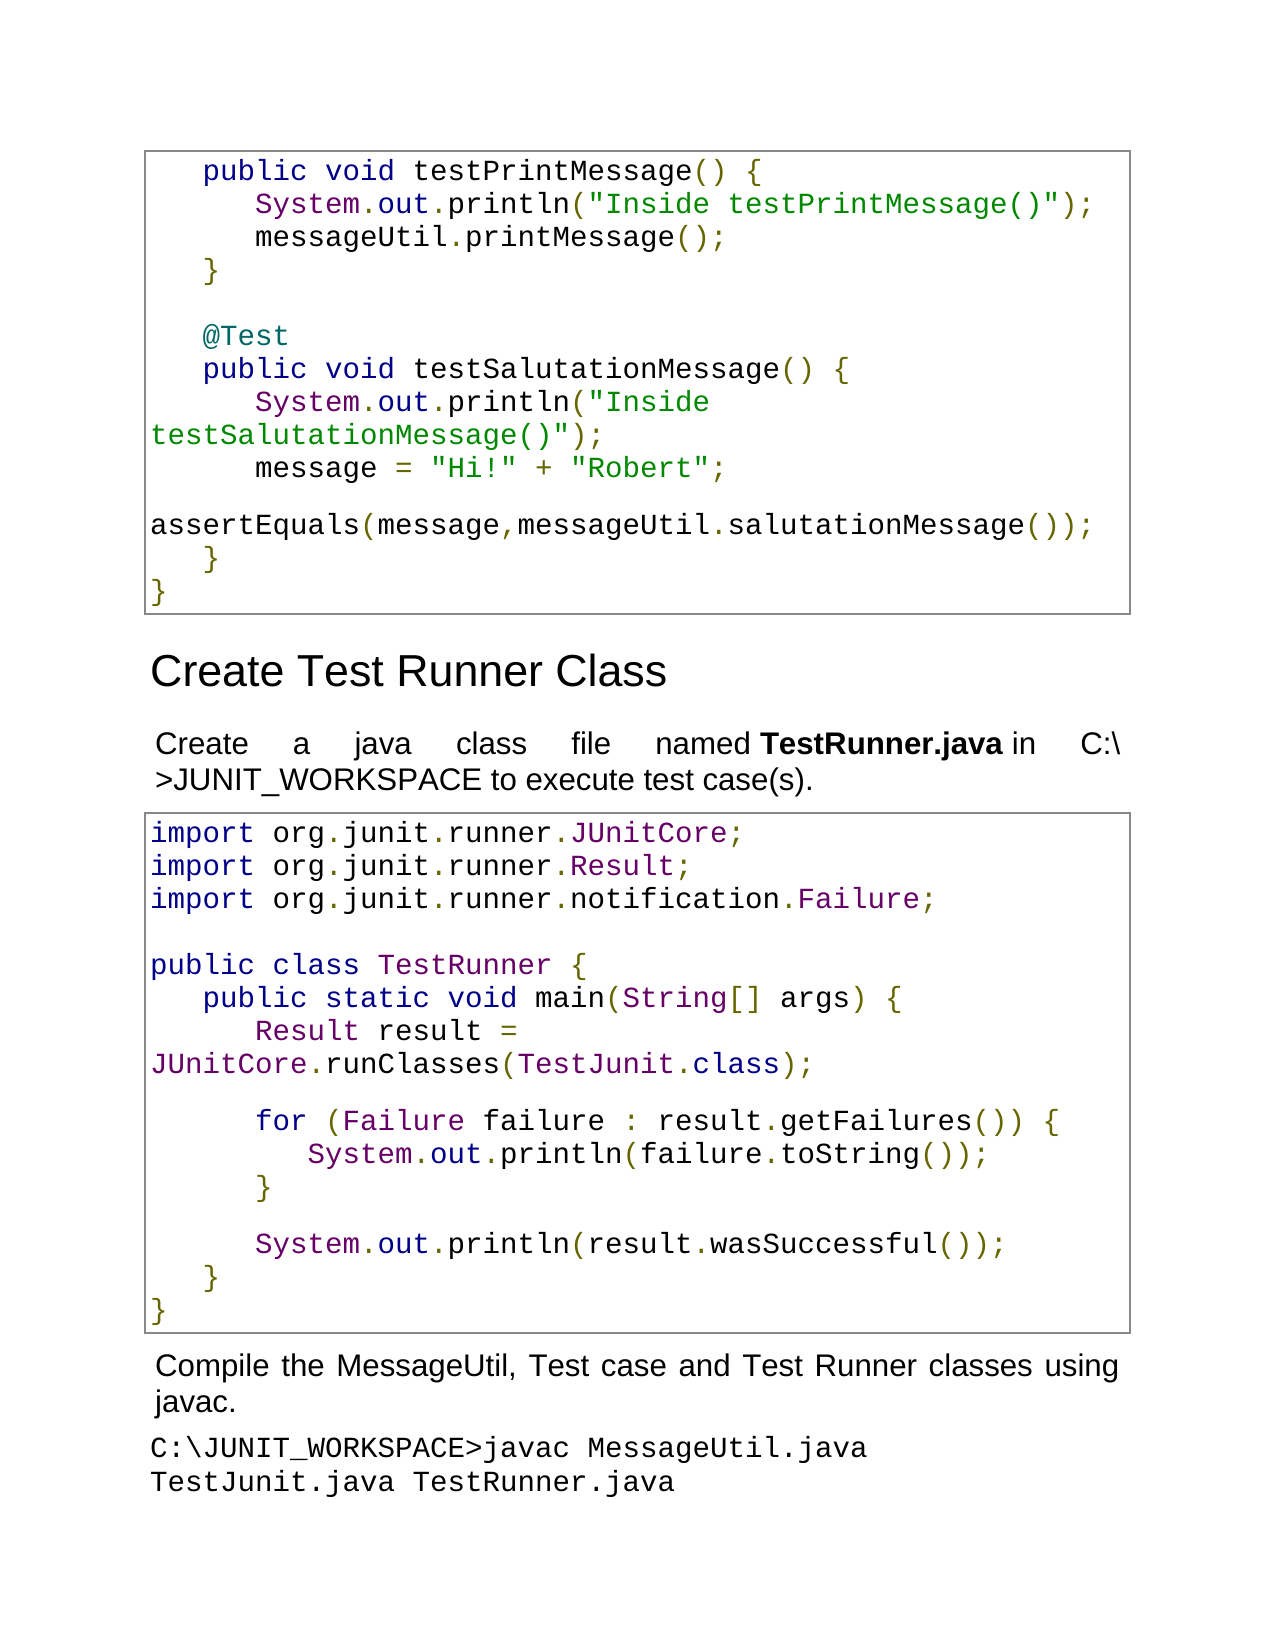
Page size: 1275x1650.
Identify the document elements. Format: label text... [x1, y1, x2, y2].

text } [146, 570, 1129, 613]
subtitle Create Test Runner Class [150, 644, 1125, 696]
text } [146, 1289, 1129, 1332]
text assertEquals(message,messageUtil.salutationMessage()); [150, 486, 1125, 543]
text Create a java class file named TestRunner.java in C:\>JUNIT_WORKSPACE to execute test case(s). [155, 725, 1120, 797]
text Compile the MessageUtil, Test case and Test Runner classes using javac. [155, 1347, 1120, 1419]
text public void testPrintMessage() { [146, 152, 1129, 189]
text Result result = JUnitCore.runClasses(TestJunit.class); [150, 1017, 1125, 1083]
text System.out.println("Inside testSalutationMessage()"); [150, 387, 1125, 453]
text message = "Hi!" + "Robert"; [150, 453, 1125, 486]
text } [150, 255, 1125, 288]
text System.out.println("Inside testPrintMessage()"); [150, 189, 1125, 222]
text System.out.println(result.wasSuccessful()); [150, 1229, 1125, 1262]
text @Test [150, 321, 1125, 354]
text C:\JUNIT_WORKSPACE>javac MessageUtil.java TestJunit.java TestRunner.java [150, 1434, 1125, 1500]
text import org.junit.runner.JUnitCore; [146, 814, 1129, 851]
text for (Failure failure : result.getFailures()) { [150, 1106, 1125, 1139]
text System.out.println(failure.toString()); [150, 1139, 1125, 1172]
text import org.junit.runner.Result; [150, 851, 1125, 884]
text public void testSalutationMessage() { [150, 354, 1125, 387]
text } [150, 1172, 1125, 1205]
text } [150, 543, 1125, 570]
text public static void main(String[] args) { [150, 983, 1125, 1017]
text public class TestRunner { [150, 951, 1125, 983]
text } [150, 1262, 1125, 1289]
text import org.junit.runner.notification.Failure; [150, 884, 1125, 917]
text messageUtil.printMessage(); [150, 222, 1125, 255]
